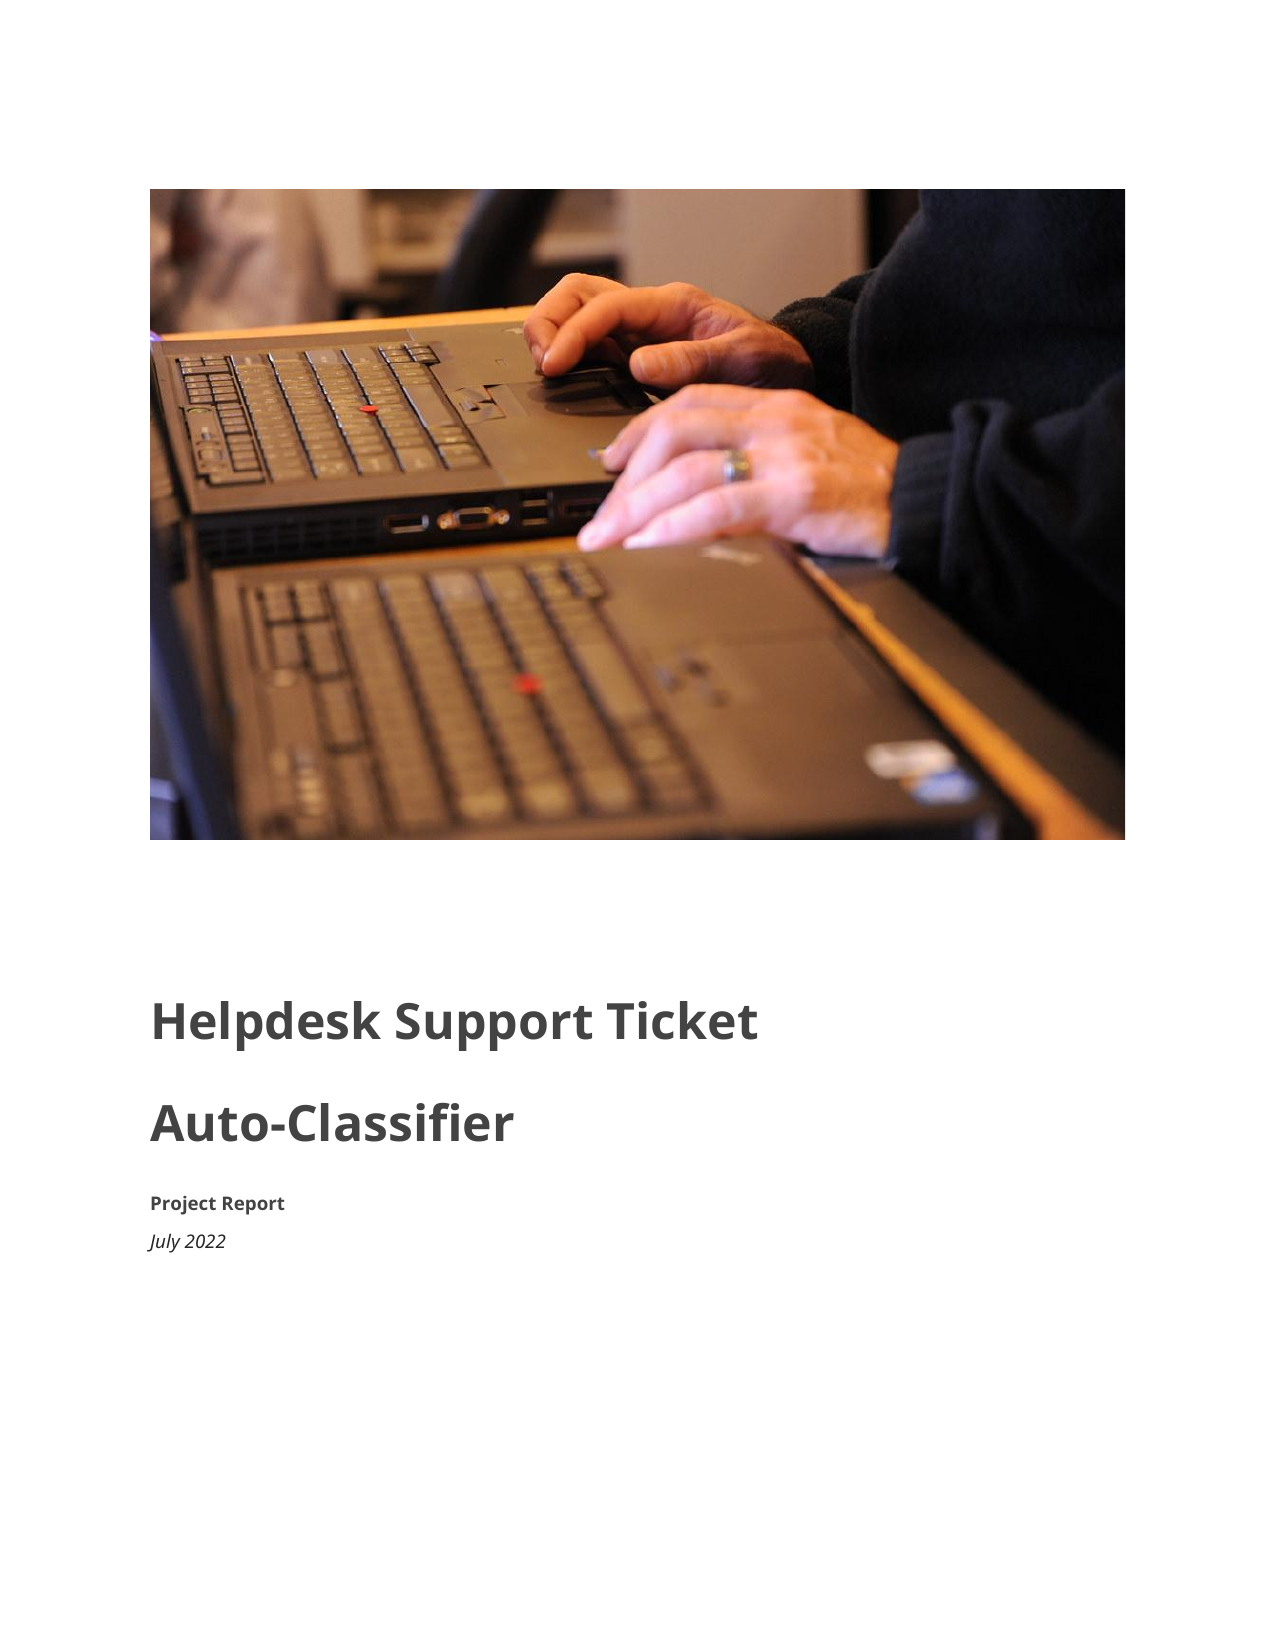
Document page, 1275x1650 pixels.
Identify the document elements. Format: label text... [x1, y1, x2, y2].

text July 2022 [150, 1228, 1125, 1254]
picture [150, 189, 1125, 840]
text Helpdesk Support Ticket Auto-Classifier [150, 986, 1125, 1156]
text Project Report [150, 1190, 1125, 1216]
